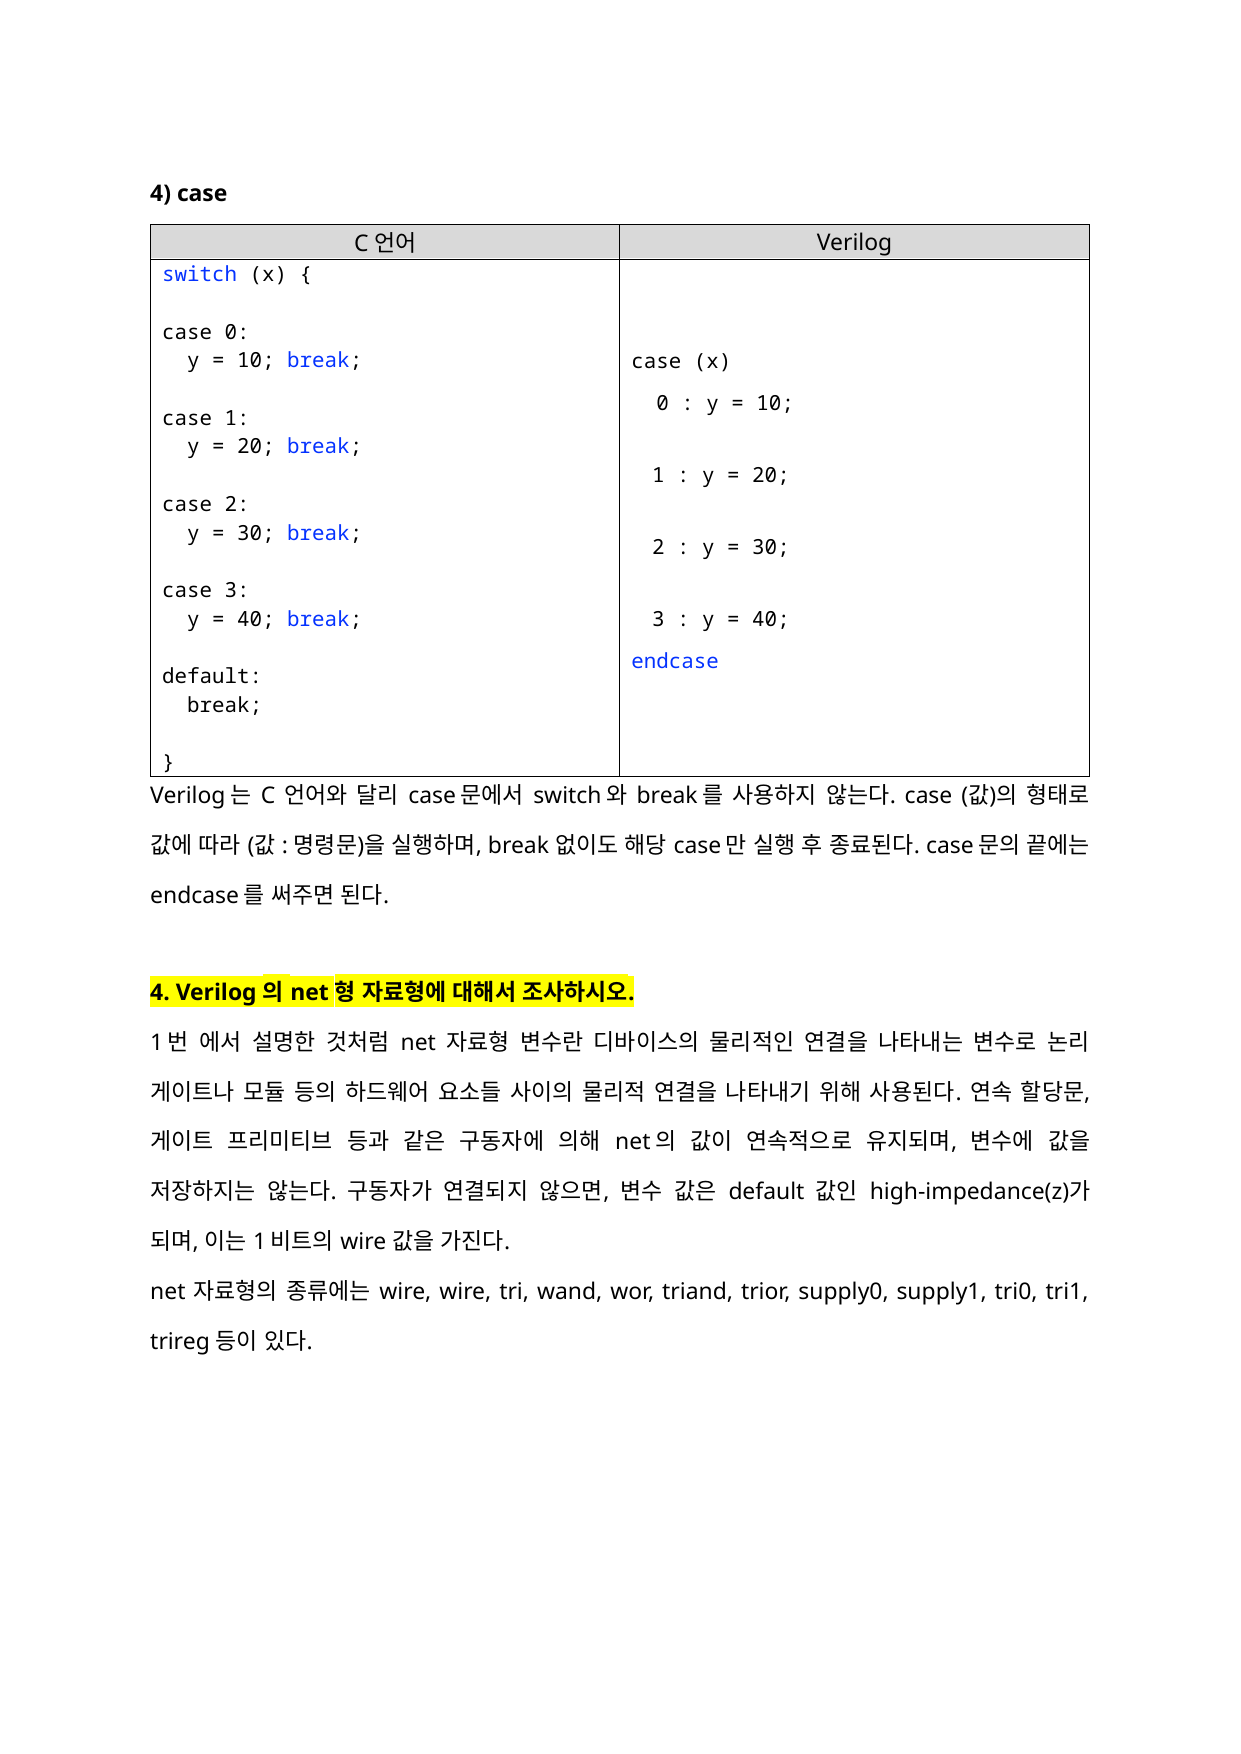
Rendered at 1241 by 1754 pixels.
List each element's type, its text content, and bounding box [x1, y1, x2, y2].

text 1번 에서 설명한 것처럼 net 자료형 변수란 디바이스의 물리적인 연결을 나타내는 변수로 논리 게이트나 모듈 등의 하드웨어 요소들 사이의 물리적 연결을 나타내기 위해 사용된다. 연속 할당문, 게이트 프리미티브 등과 같은 구동자에 의해 net의 값이 연속적으로 유지되며, 변수에 값을 저장하지는 않는다. 구동자가 연결되지 않으면, 변수 값은 default 값인 high-impedance(z)가 되며, 이는 1비트의 wire 값을 가진다. net 자료형의 종류에는 wire, wire, tri, wand, wor, triand, trior, supply0, supply1, tri0, tri1, trireg 등이 있다. [150, 1023, 1090, 1356]
text 4) case [150, 177, 1090, 208]
table_header Verilog [620, 225, 1089, 258]
table_cell switch (x) { case 0: y = 10; break; case 1: y = 20; break; case 2: y = 30; break; case 3: y = 40; break; default: break; } [151, 260, 619, 776]
table_header C 언어 [151, 225, 619, 258]
text Verilog는 C 언어와 달리 case문에서 switch와 break를 사용하지 않는다. case (값)의 형태로 값에 따라 (값 : 명령문)을 실행하며, break 없이도 해당 case만 실행 후 종료된다. case문의 끝에는 endcase를 써주면 된다. [150, 777, 1090, 910]
text 4. Verilog 의 net 형 자료형에 대해서 조사하시오. [150, 973, 1090, 1007]
table_cell case (x) 0 : y = 10; 1 : y = 20; 2 : y = 30; 3 : y = 40; endcase [620, 260, 1089, 776]
